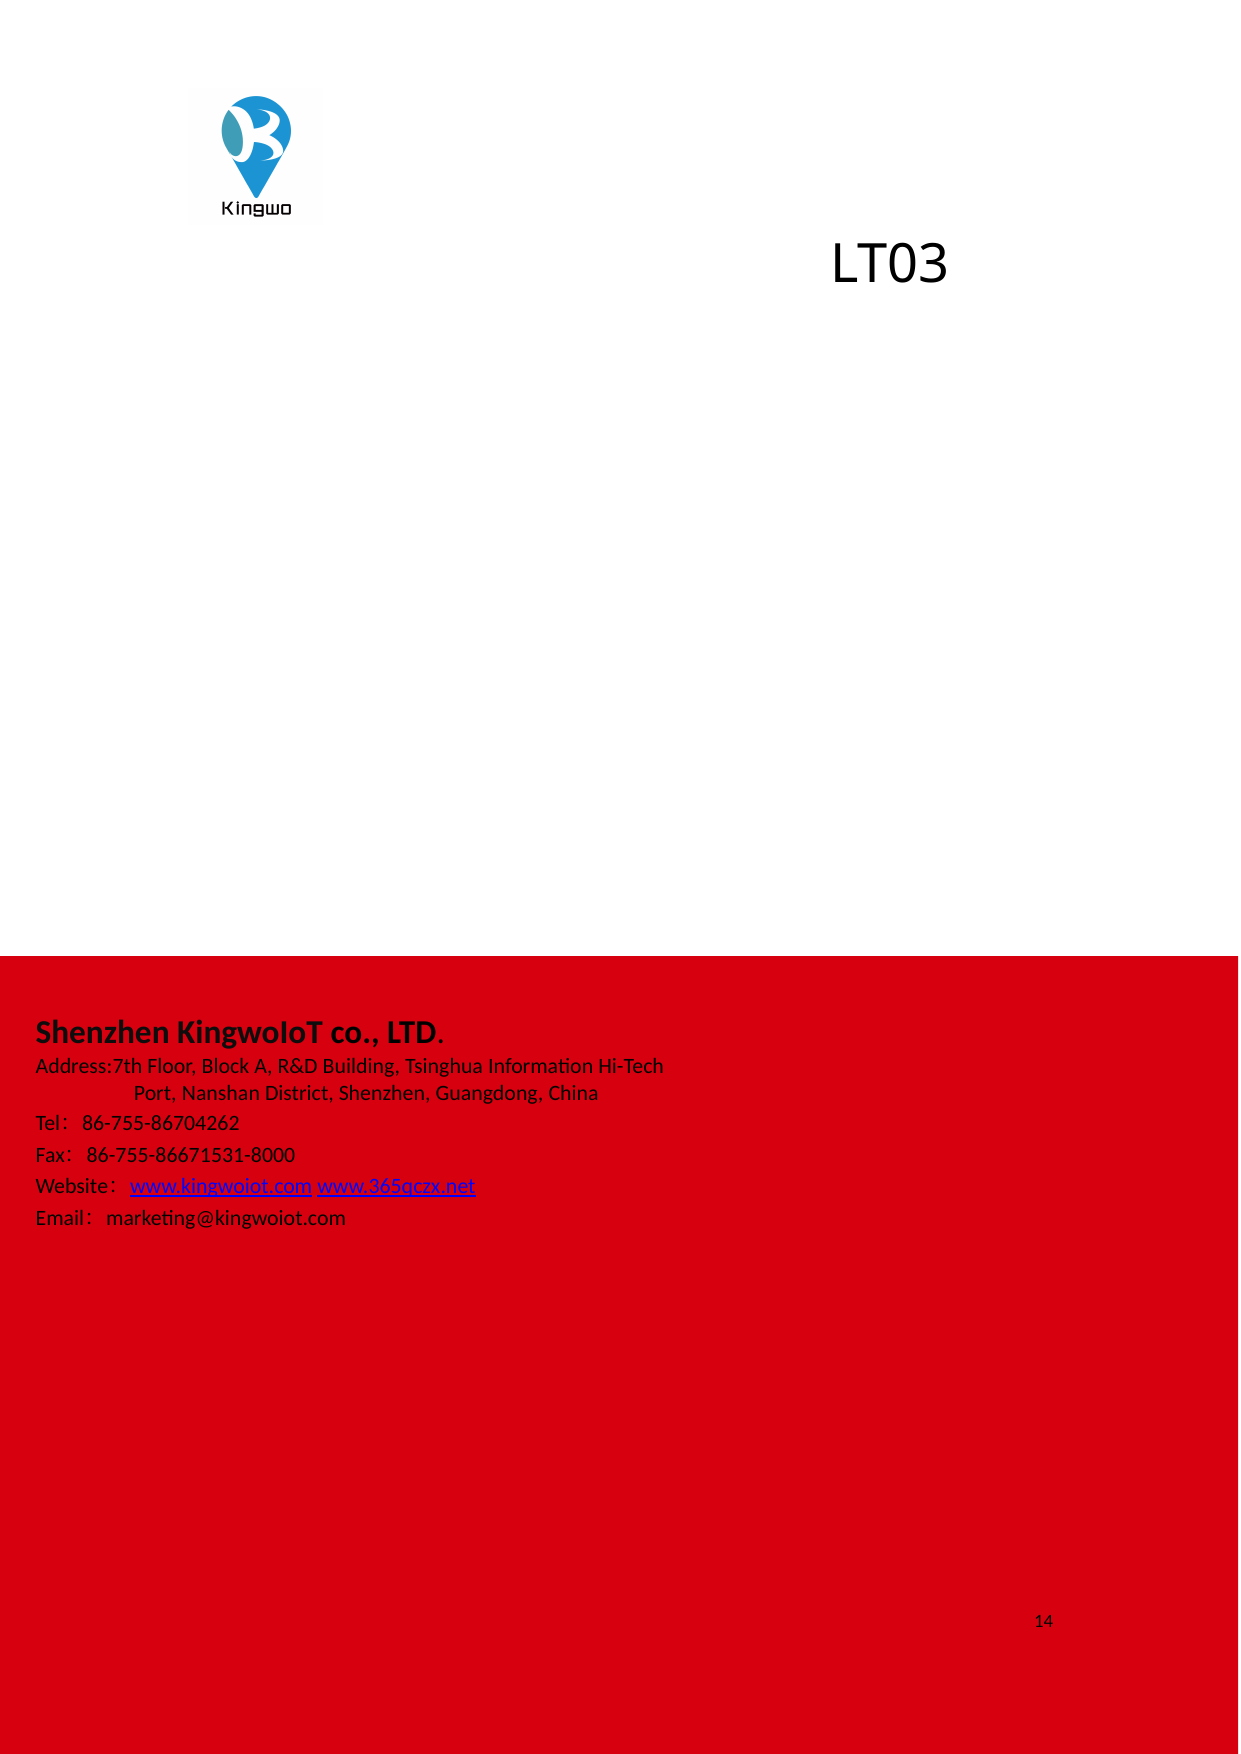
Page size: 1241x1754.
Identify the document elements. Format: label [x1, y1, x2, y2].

picture [187, 88, 324, 225]
picture [0, 956, 1239, 1754]
